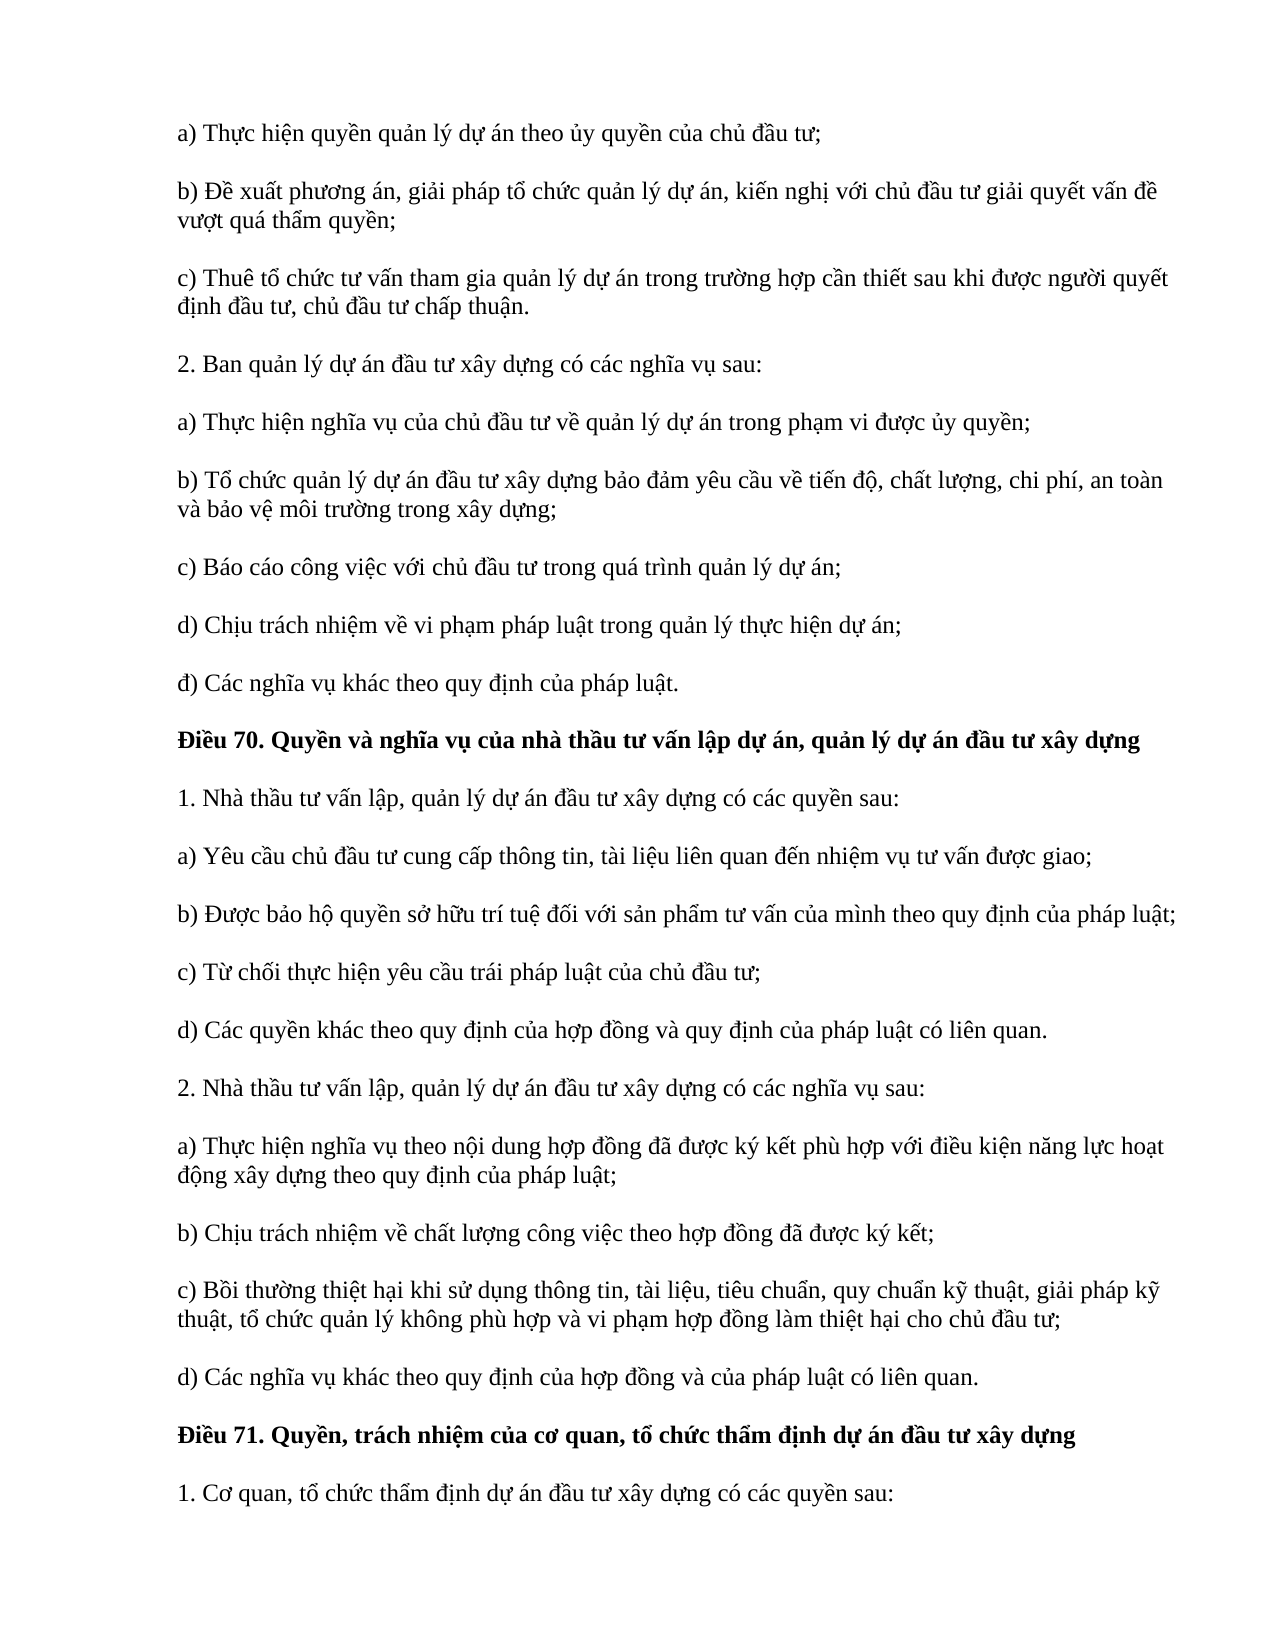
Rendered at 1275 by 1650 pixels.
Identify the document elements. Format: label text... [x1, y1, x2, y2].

text d) Các nghĩa vụ khác theo quy định của hợp đồng và của pháp luật có liên quan. [177, 1362, 1186, 1391]
text d) Chịu trách nhiệm về vi phạm pháp luật trong quản lý thực hiện dự án; [177, 610, 1186, 638]
text c) Từ chối thực hiện yêu cầu trái pháp luật của chủ đầu tư; [177, 957, 1186, 986]
text Điều 71. Quyền, trách nhiệm của cơ quan, tổ chức thẩm định dự án đầu tư xây dựng [177, 1420, 1186, 1449]
text a) Yêu cầu chủ đầu tư cung cấp thông tin, tài liệu liên quan đến nhiệm vụ tư vấn được giao; [177, 841, 1186, 870]
text c) Báo cáo công việc với chủ đầu tư trong quá trình quản lý dự án; [177, 552, 1186, 581]
text b) Đề xuất phương án, giải pháp tổ chức quản lý dự án, kiến nghị với chủ đầu tư giải quyết vấn đề vượt quá thẩm quyền; [177, 176, 1186, 233]
text a) Thực hiện nghĩa vụ theo nội dung hợp đồng đã được ký kết phù hợp với điều kiện năng lực hoạt động xây dựng theo quy định của pháp luật; [177, 1131, 1186, 1188]
text 2. Ban quản lý dự án đầu tư xây dựng có các nghĩa vụ sau: [177, 349, 1186, 378]
text Điều 70. Quyền và nghĩa vụ của nhà thầu tư vấn lập dự án, quản lý dự án đầu tư xây dựng [177, 726, 1186, 754]
text a) Thực hiện nghĩa vụ của chủ đầu tư về quản lý dự án trong phạm vi được ủy quyền; [177, 407, 1186, 436]
text 2. Nhà thầu tư vấn lập, quản lý dự án đầu tư xây dựng có các nghĩa vụ sau: [177, 1073, 1186, 1102]
text c) Bồi thường thiệt hại khi sử dụng thông tin, tài liệu, tiêu chuẩn, quy chuẩn kỹ thuật, giải pháp kỹ thuật, tổ chức quản lý không phù hợp và vi phạm hợp đồng làm thiệt hại cho chủ đầu tư; [177, 1276, 1186, 1333]
text 1. Cơ quan, tổ chức thẩm định dự án đầu tư xây dựng có các quyền sau: [177, 1478, 618, 1507]
text 1. Cơ quan, tổ chức thẩm định dự án đầu tư xây dựng có các quyền sau: [711, 1478, 1186, 1507]
text d) Các quyền khác theo quy định của hợp đồng và quy định của pháp luật có liên quan. [177, 1015, 1186, 1044]
text b) Được bảo hộ quyền sở hữu trí tuệ đối với sản phẩm tư vấn của mình theo quy định của pháp luật; [177, 899, 1186, 928]
text b) Chịu trách nhiệm về chất lượng công việc theo hợp đồng đã được ký kết; [177, 1218, 1186, 1246]
text đ) Các nghĩa vụ khác theo quy định của pháp luật. [533, 668, 1186, 696]
text a) Thực hiện quyền quản lý dự án theo ủy quyền của chủ đầu tư; [177, 118, 1186, 147]
text c) Thuê tổ chức tư vấn tham gia quản lý dự án trong trường hợp cần thiết sau khi được người quyết định đầu tư, chủ đầu tư chấp thuận. [177, 263, 1186, 320]
text 1. Nhà thầu tư vấn lập, quản lý dự án đầu tư xây dựng có các quyền sau: [177, 783, 1186, 812]
text đ) Các nghĩa vụ khác theo quy định của pháp luật. [177, 668, 445, 696]
text b) Tổ chức quản lý dự án đầu tư xây dựng bảo đảm yêu cầu về tiến độ, chất lượng, chi phí, an toàn và bảo vệ môi trường trong xây dựng; [177, 465, 1186, 523]
